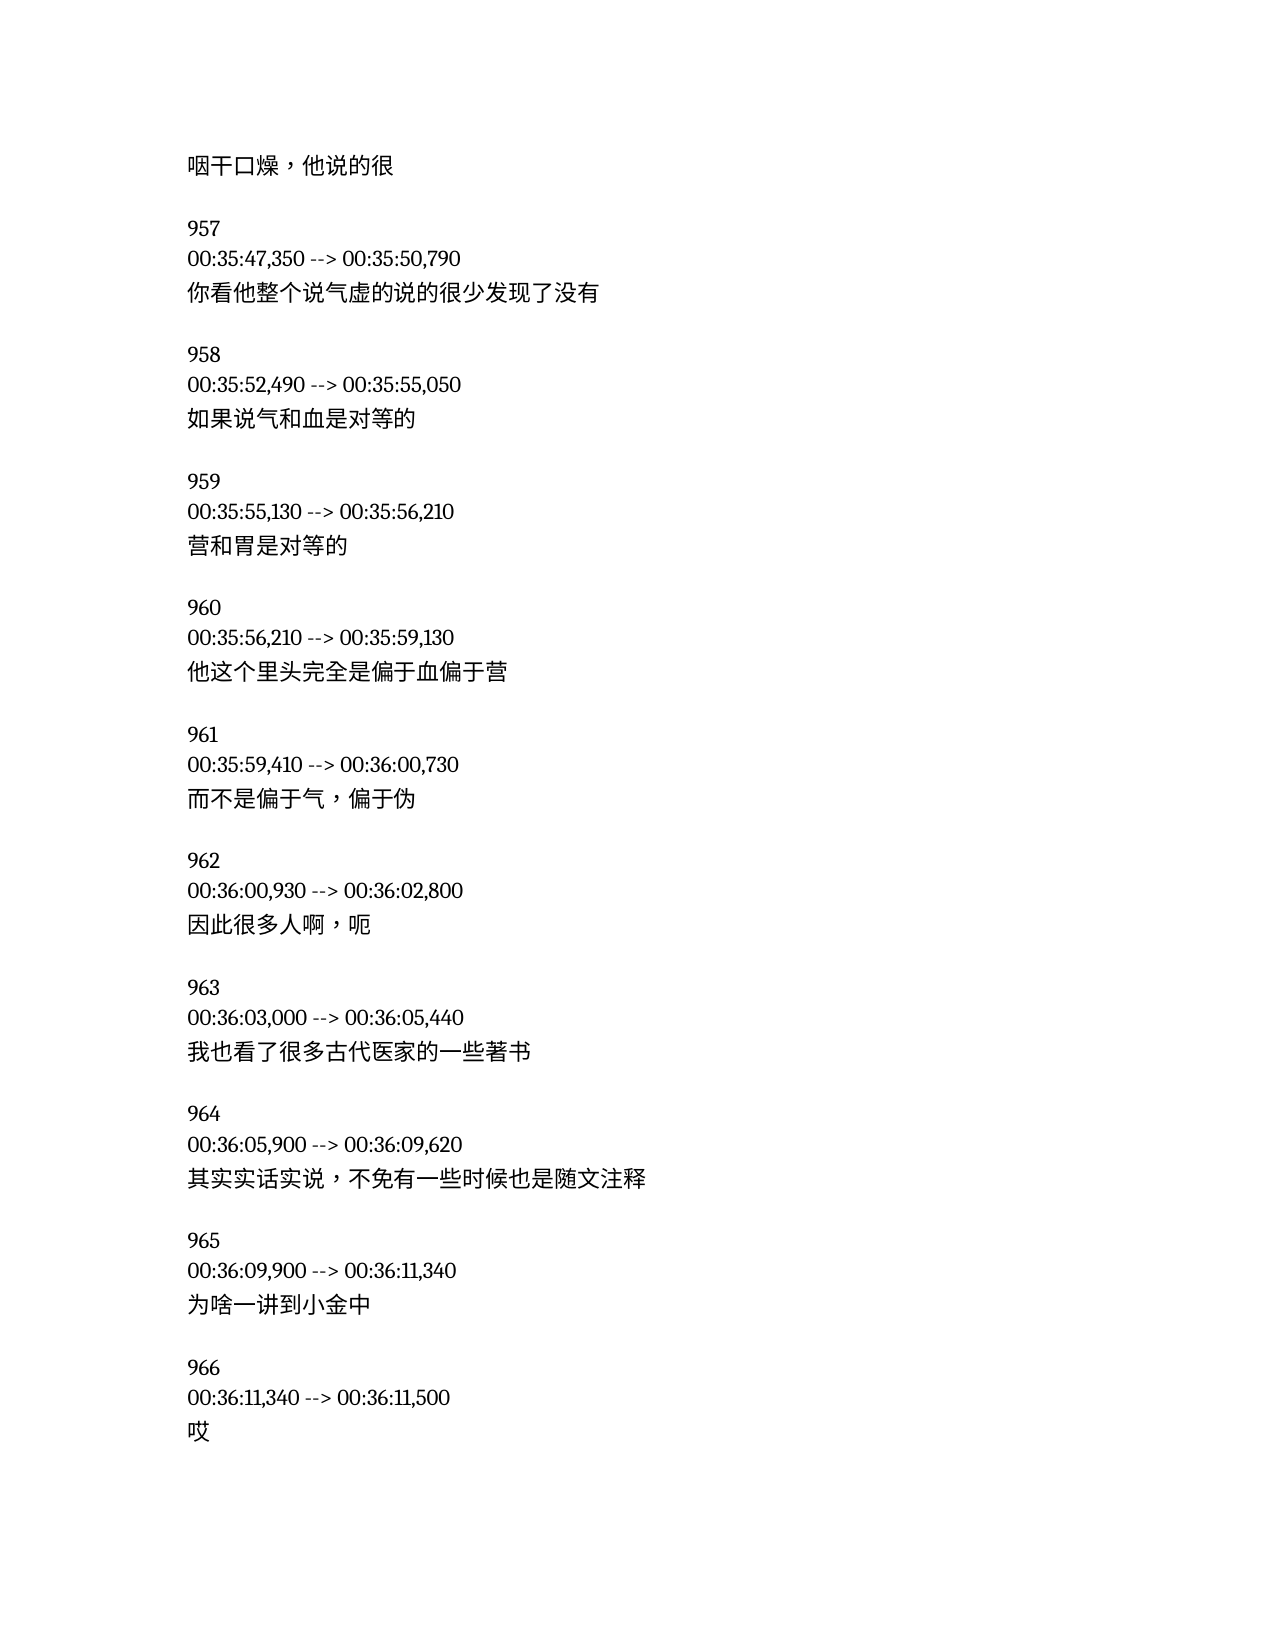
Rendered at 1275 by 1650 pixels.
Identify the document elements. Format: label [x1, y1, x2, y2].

text [187, 150, 1087, 1477]
